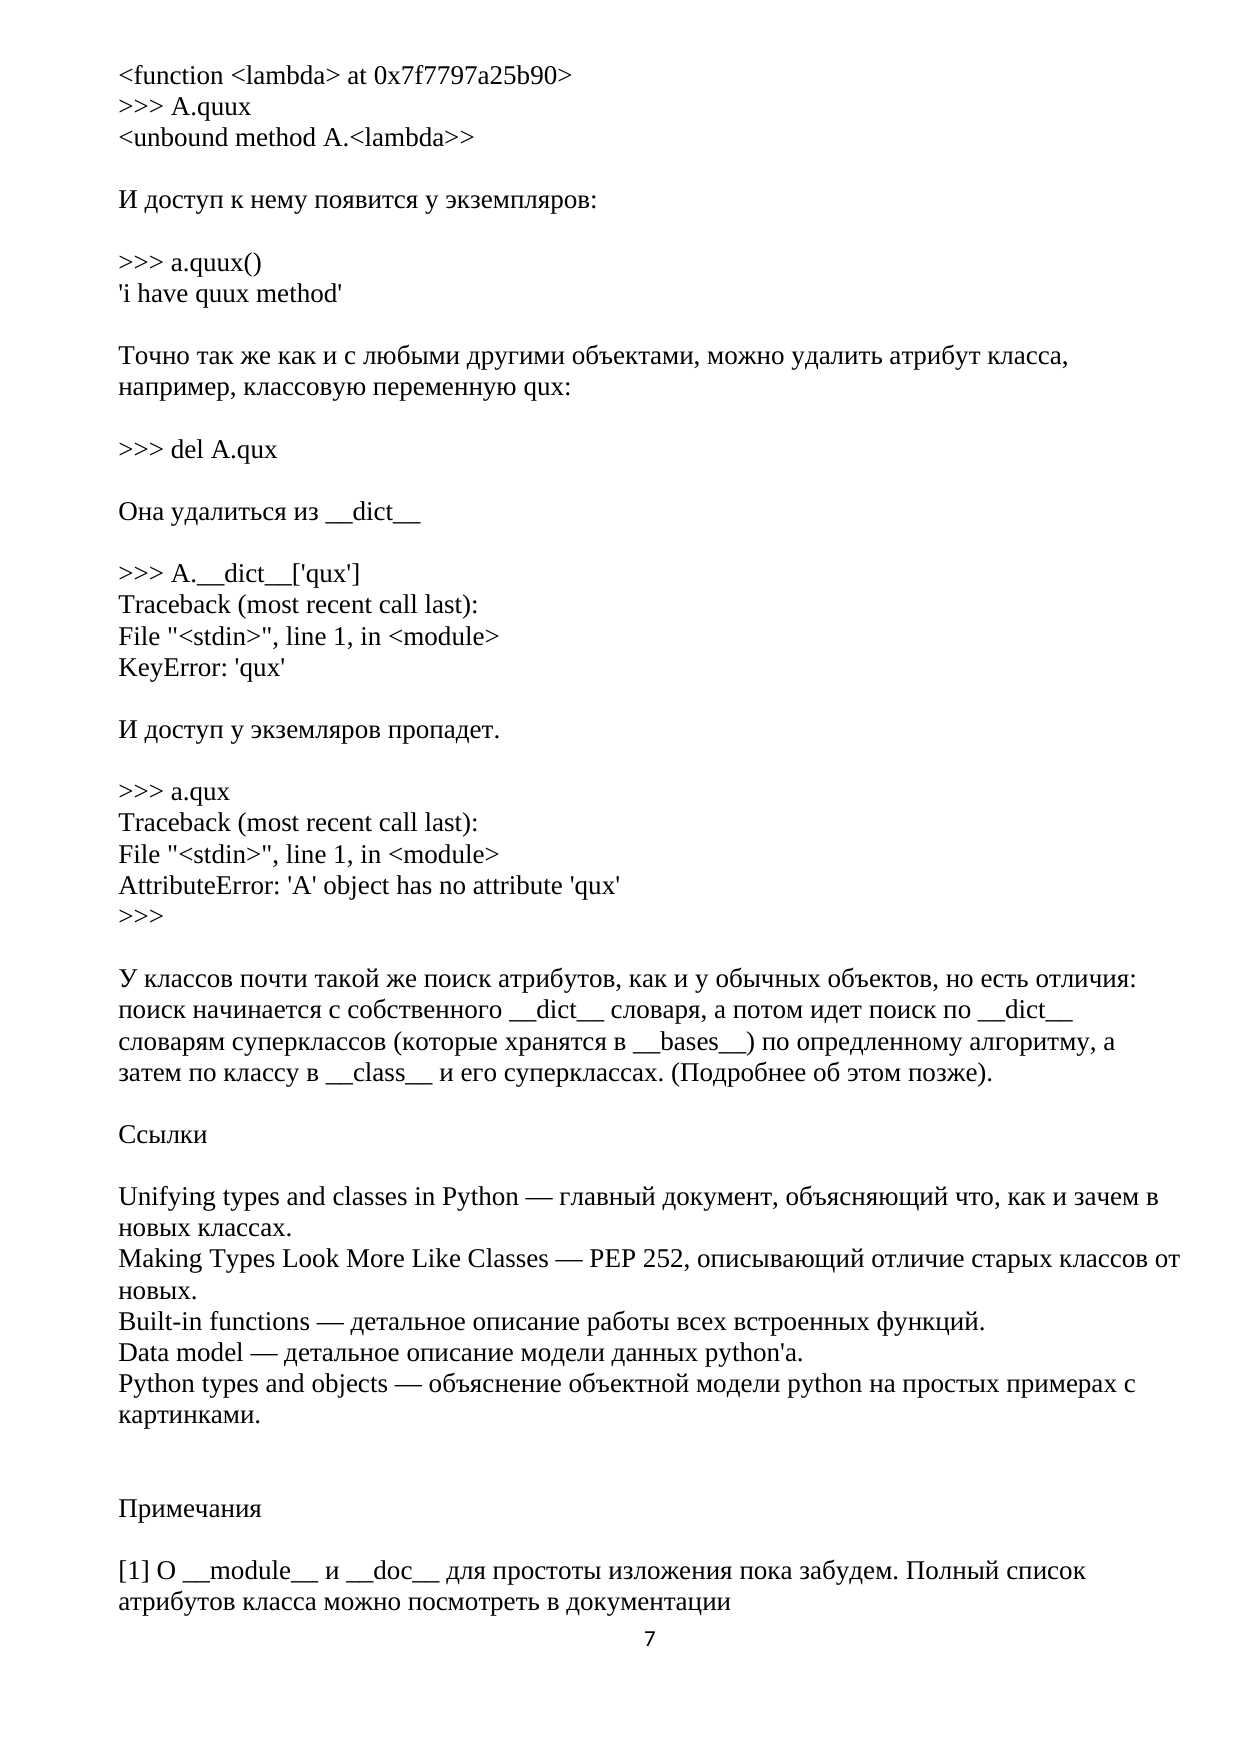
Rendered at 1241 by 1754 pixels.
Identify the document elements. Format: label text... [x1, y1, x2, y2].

text 'i have quux method' [118, 277, 1181, 308]
text File "<stdin>", line 1, in <module> [118, 620, 1181, 651]
text >>> A.__dict__['qux'] [118, 557, 1181, 588]
text Примечания [118, 1492, 1181, 1523]
text Making Types Look More Like Classes — PEP 252, описывающий отличие старых классов от новых. [118, 1243, 1181, 1305]
text Cсылки [118, 1118, 1181, 1149]
text KeyError: 'qux' [118, 651, 1181, 682]
text File "<stdin>", line 1, in <module> [118, 838, 1181, 869]
text У классов почти такой же поиск атрибутов, как и у обычных объектов, но есть отличия: поиск начинается с собственного __dict__ словаря, а потом идет поиск по __dict__ словарям суперклассов (которые хранятся в __bases__) по опредленному алгоритму, а затем по классу в __class__ и его суперклассах. (Подробнее об этом позже). [118, 962, 1181, 1087]
text Unifying types and classes in Python — главный документ, объясняющий что, как и зачем в новых классах. [118, 1180, 1181, 1243]
text >>> del A.qux [118, 433, 1181, 464]
text AttributeError: 'A' object has no attribute 'qux' [118, 869, 1181, 900]
text <function <lambda> at 0x7f7797a25b90> [118, 59, 1181, 90]
text >>> a.qux [118, 775, 1181, 807]
text Data model — детальное описание модели данных python'а. [118, 1336, 1181, 1367]
text Built-in functions — детальное описание работы всех встроенных функций. [118, 1305, 1181, 1336]
text Точно так же как и с любыми другими объектами, можно удалить атрибут класса, например, классовую переменную qux: [118, 339, 1181, 402]
text И доступ к нему появится у экземпляров: [118, 184, 1181, 215]
text <unbound method A.<lambda>> [118, 121, 1181, 152]
text Traceback (most recent call last): [118, 807, 1181, 838]
text >>> [118, 900, 1181, 931]
text Она удалиться из __dict__ [118, 495, 1181, 526]
text >>> A.quux [118, 90, 1181, 121]
text [1] О __module__ и __doc__ для простоты изложения пока забудем. Полный список атрибутов класса можно посмотреть в документации [118, 1554, 1181, 1616]
text Traceback (most recent call last): [118, 588, 1181, 620]
text >>> a.quux() [118, 246, 1181, 277]
text Python types and objects — объяснение объектной модели python на простых примерах с картинками. [118, 1367, 1181, 1429]
text И доступ у экземляров пропадет. [118, 713, 1181, 744]
